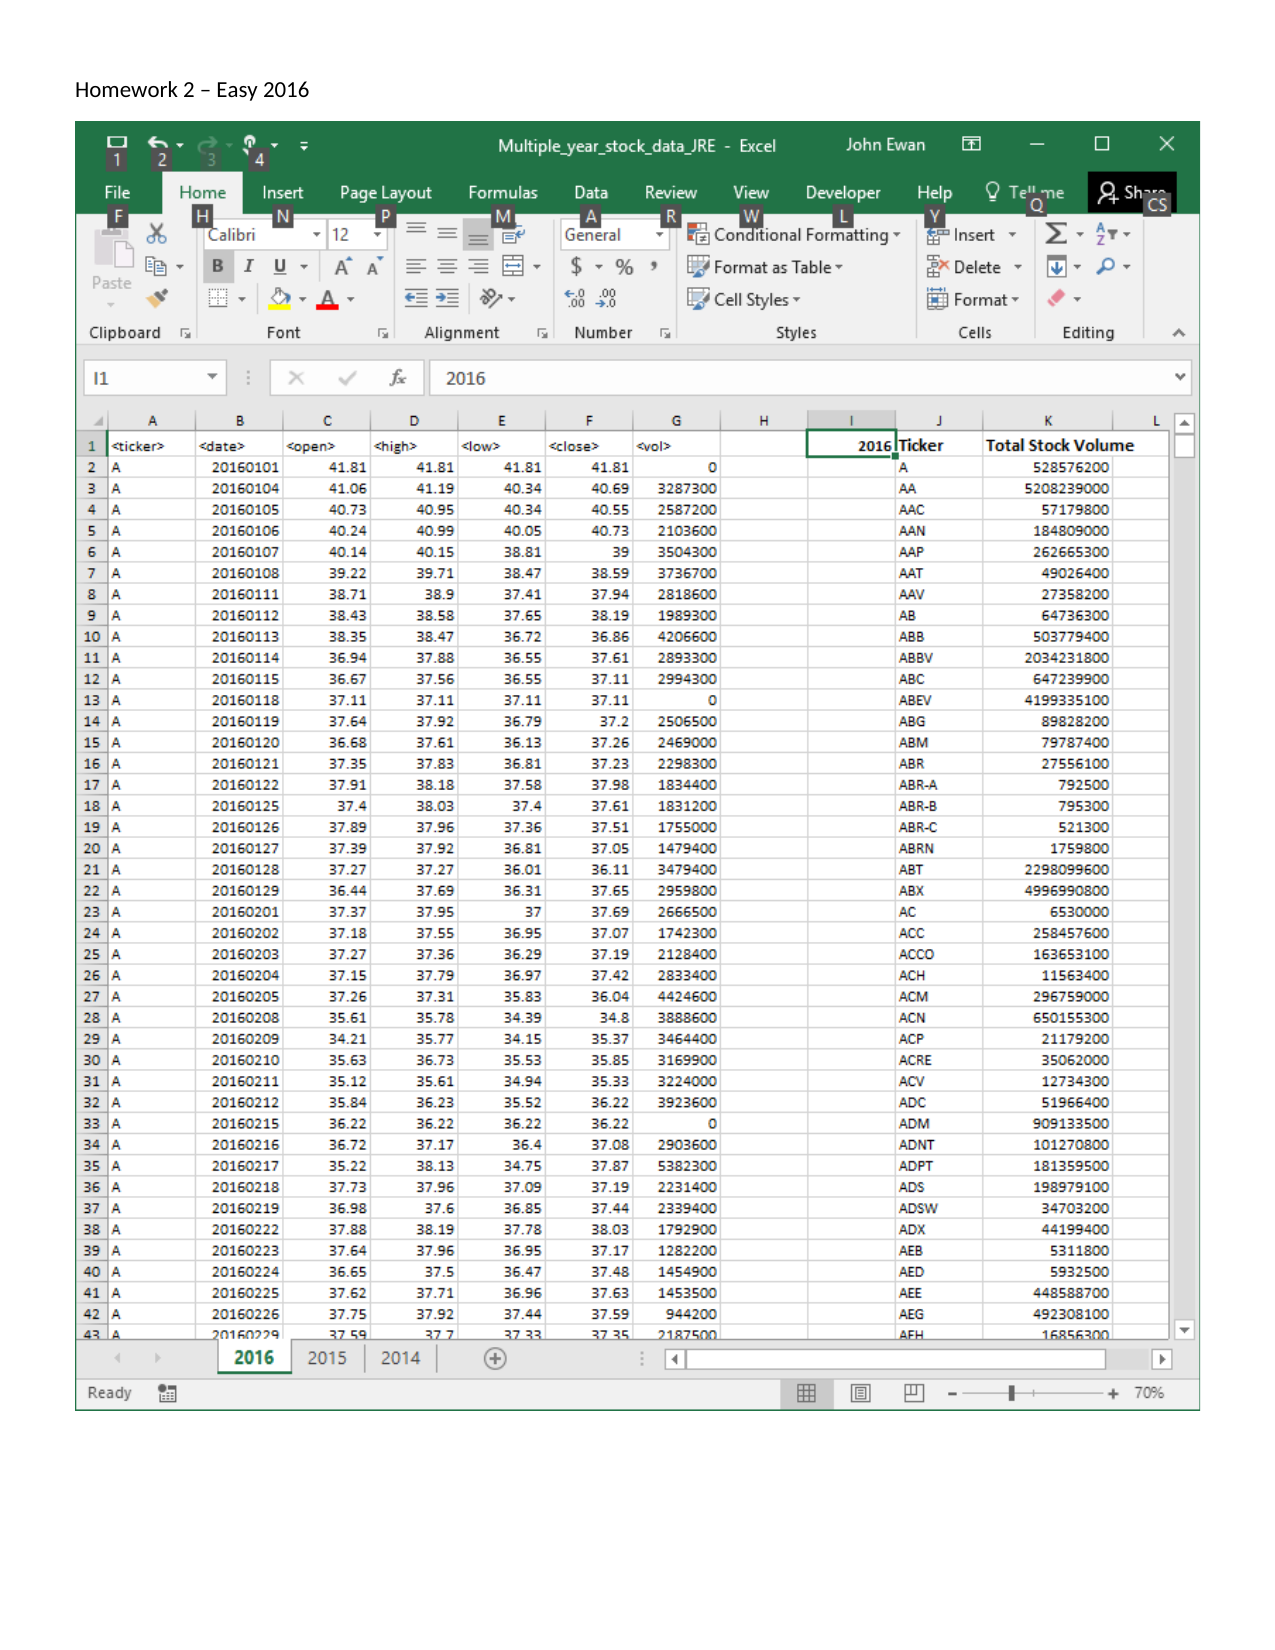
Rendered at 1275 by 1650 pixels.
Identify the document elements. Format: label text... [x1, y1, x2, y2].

picture [75, 121, 1200, 1411]
text Homework 2 – Easy 2016 [75, 75, 1200, 103]
